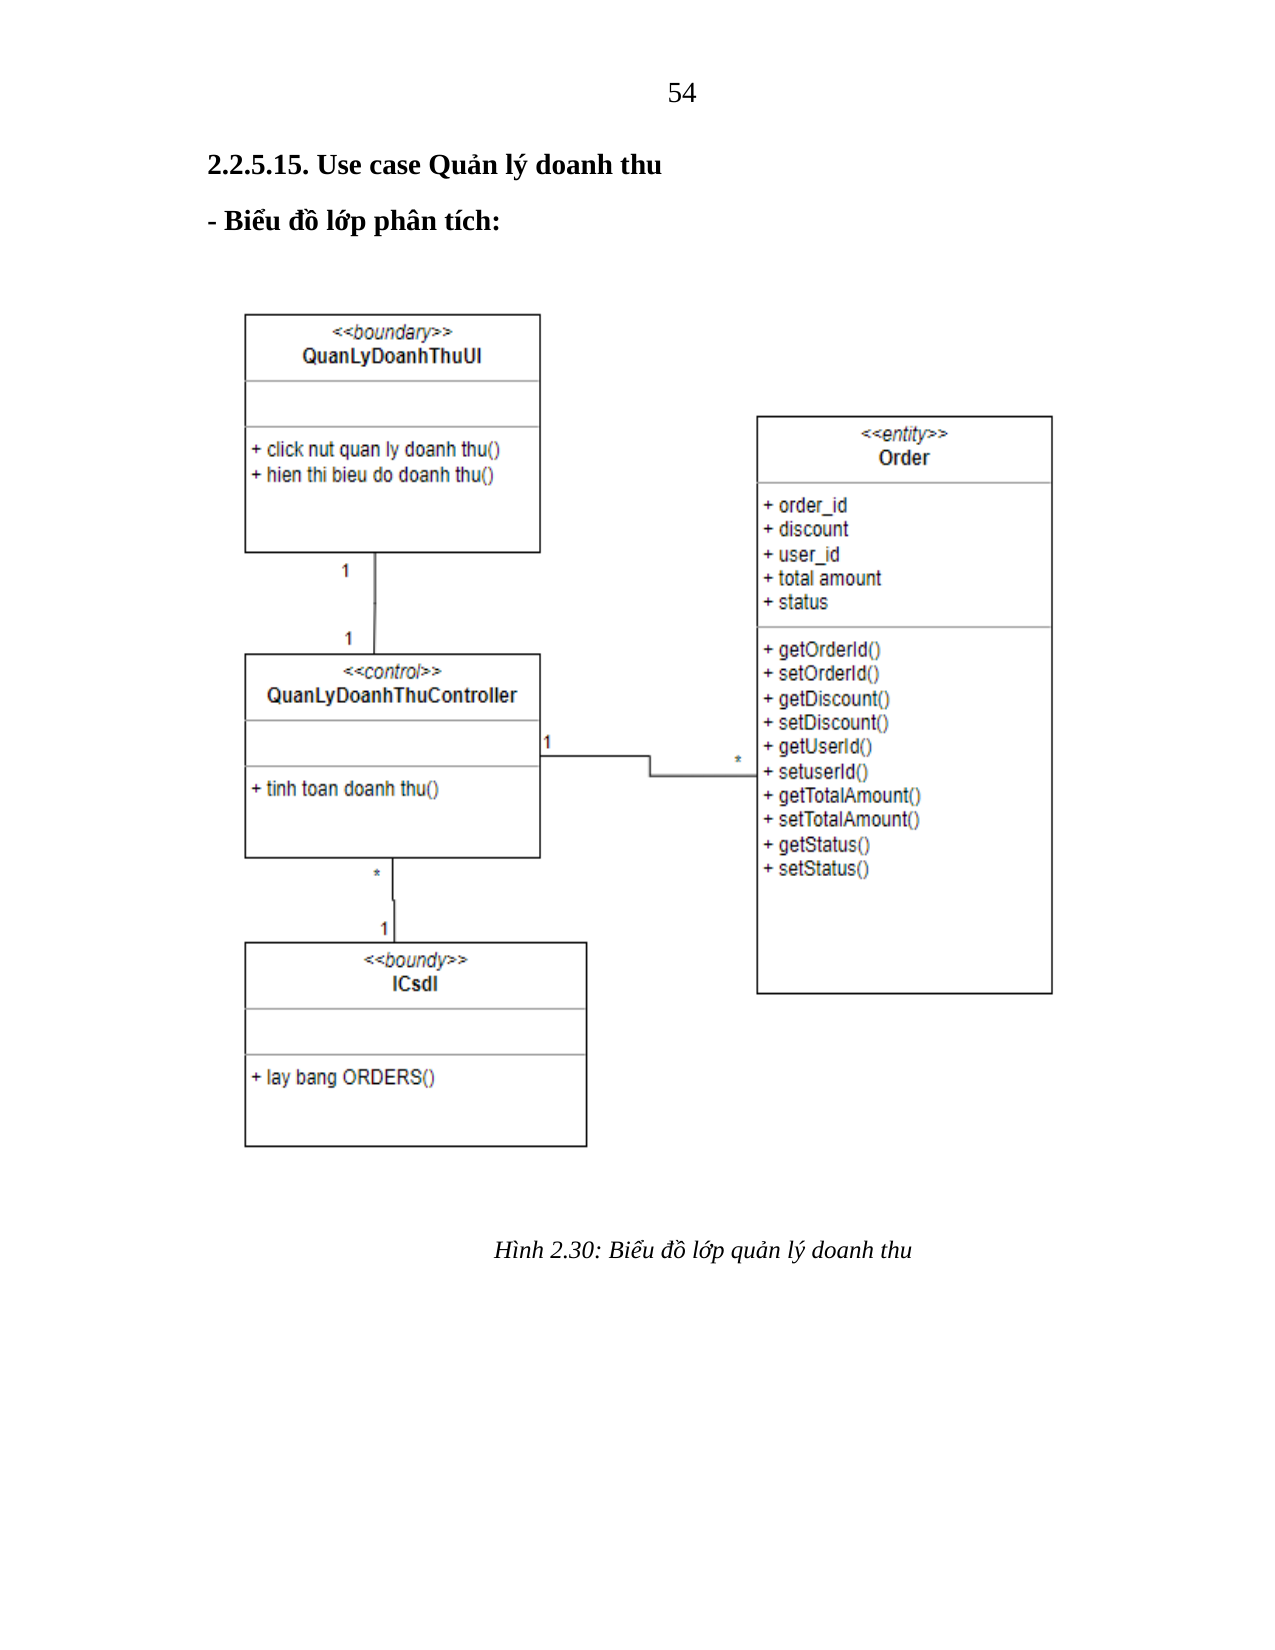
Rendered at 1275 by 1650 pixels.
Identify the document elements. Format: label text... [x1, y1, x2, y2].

subtitle Use case Quản lý doanh thu [207, 147, 1156, 181]
picture [207, 260, 1157, 1212]
text - Biểu đồ lớp phân tích: [207, 203, 1156, 237]
